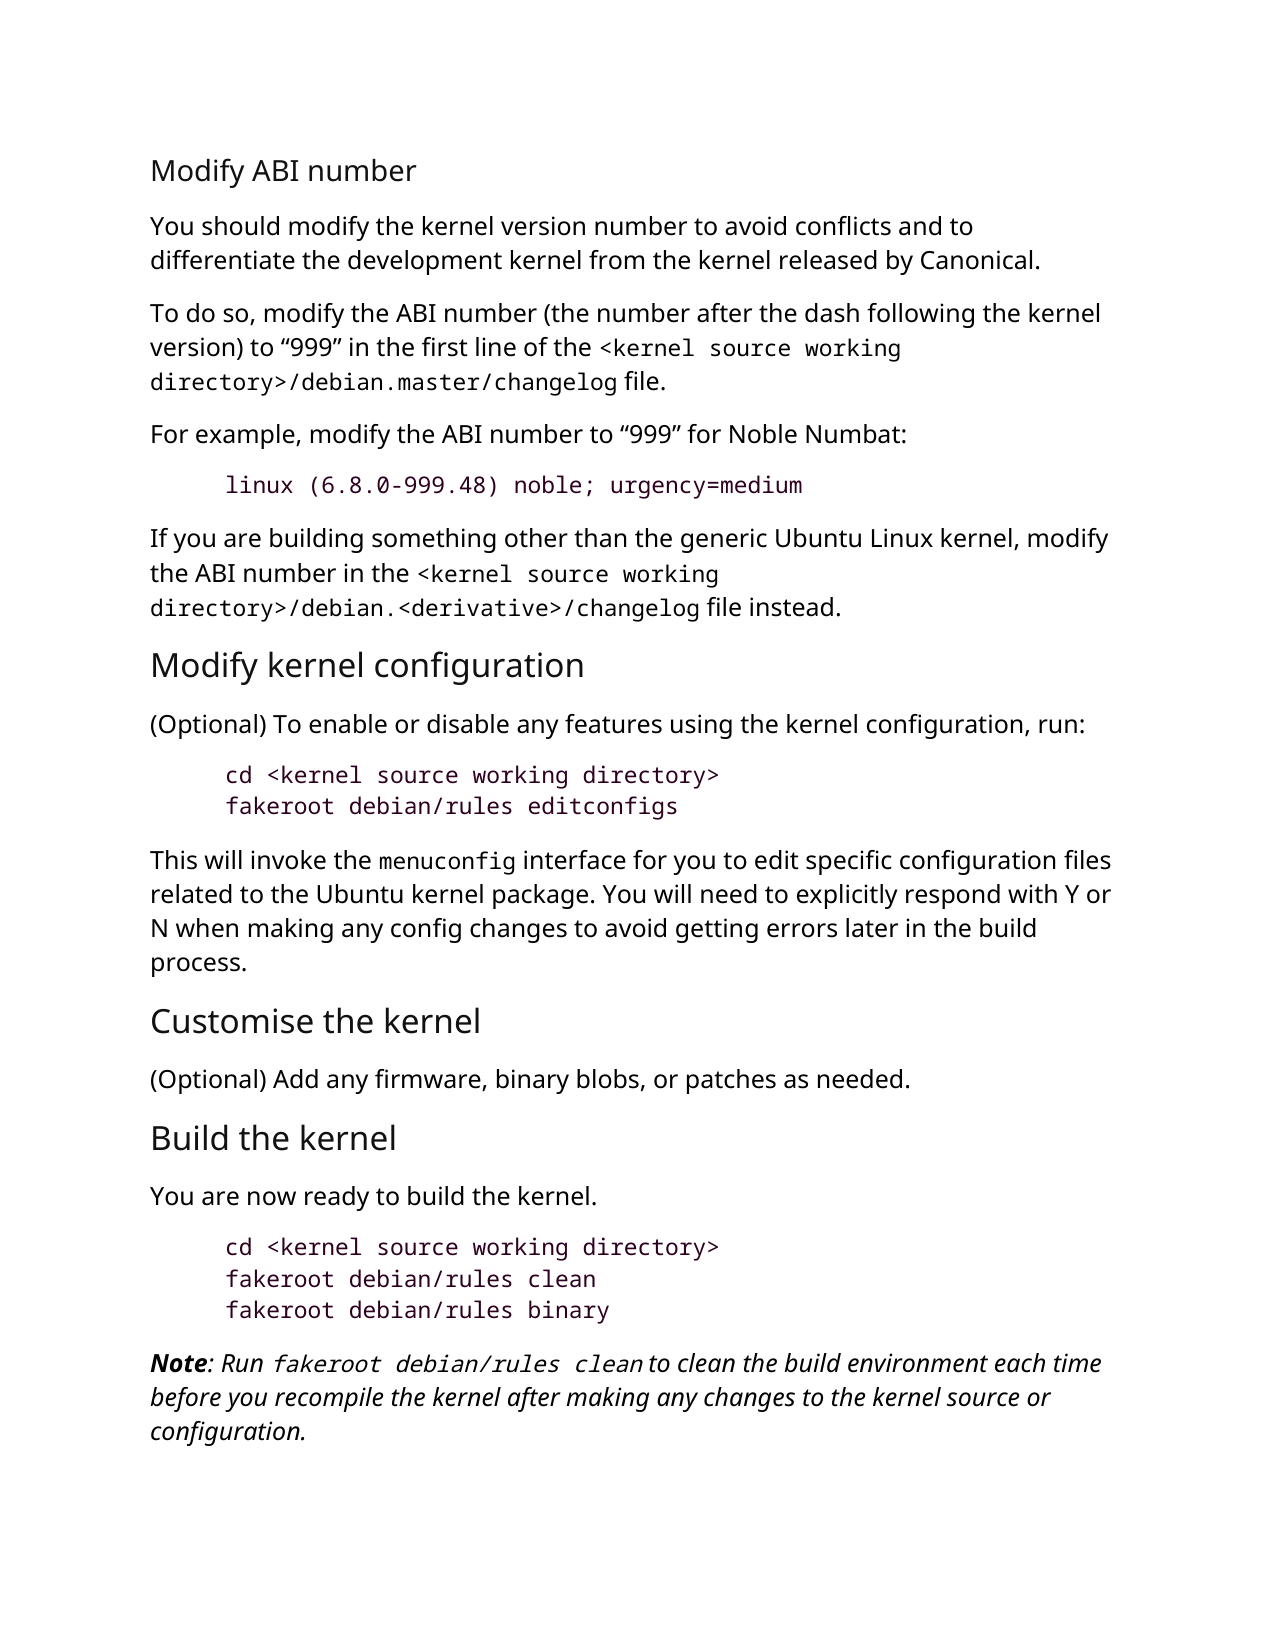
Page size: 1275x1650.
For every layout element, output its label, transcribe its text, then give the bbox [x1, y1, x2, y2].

text (Optional) To enable or disable any features using the kernel configuration, run: [150, 706, 1125, 740]
text You are now ready to build the kernel. [150, 1178, 1125, 1213]
list cd <kernel source working directory> fakeroot debian/rules editconfigs [187, 759, 1125, 822]
list cd <kernel source working directory> fakeroot debian/rules clean fakeroot debian/rules binary [187, 1231, 1125, 1325]
text If you are building something other than the generic Ubuntu Linux kernel, modify the ABI number in the <kernel source working directory>/debian.<derivative>/changelog file instead. [150, 521, 1125, 623]
list linux (6.8.0-999.48) noble; urgency=medium [187, 469, 1125, 500]
subtitle Modify kernel configuration [150, 642, 1125, 687]
text You should modify the kernel version number to avoid conflicts and to differentiate the development kernel from the kernel released by Canonical. [150, 208, 1125, 277]
text Note: Run fakeroot debian/rules clean to clean the build environment each time before you recompile the kernel after making any changes to the kernel source or configuration. [150, 1346, 1125, 1448]
subtitle Customise the kernel [150, 997, 1125, 1043]
subtitle Modify ABI number [150, 150, 1125, 190]
subtitle Build the kernel [150, 1114, 1125, 1160]
text (Optional) Add any firmware, binary blobs, or patches as needed. [150, 1062, 1125, 1096]
text To do so, modify the ABI number (the number after the dash following the kernel version) to “999” in the first line of the <kernel source working directory>/debian.master/changelog file. [150, 295, 1125, 397]
text This will invoke the menuconfig interface for you to edit specific configuration files related to the Ubuntu kernel package. You will need to explicitly respond with Y or N when making any config changes to avoid getting errors later in the build process. [150, 842, 1125, 979]
text For example, modify the ABI number to “999” for Noble Numbat: [150, 416, 1125, 450]
